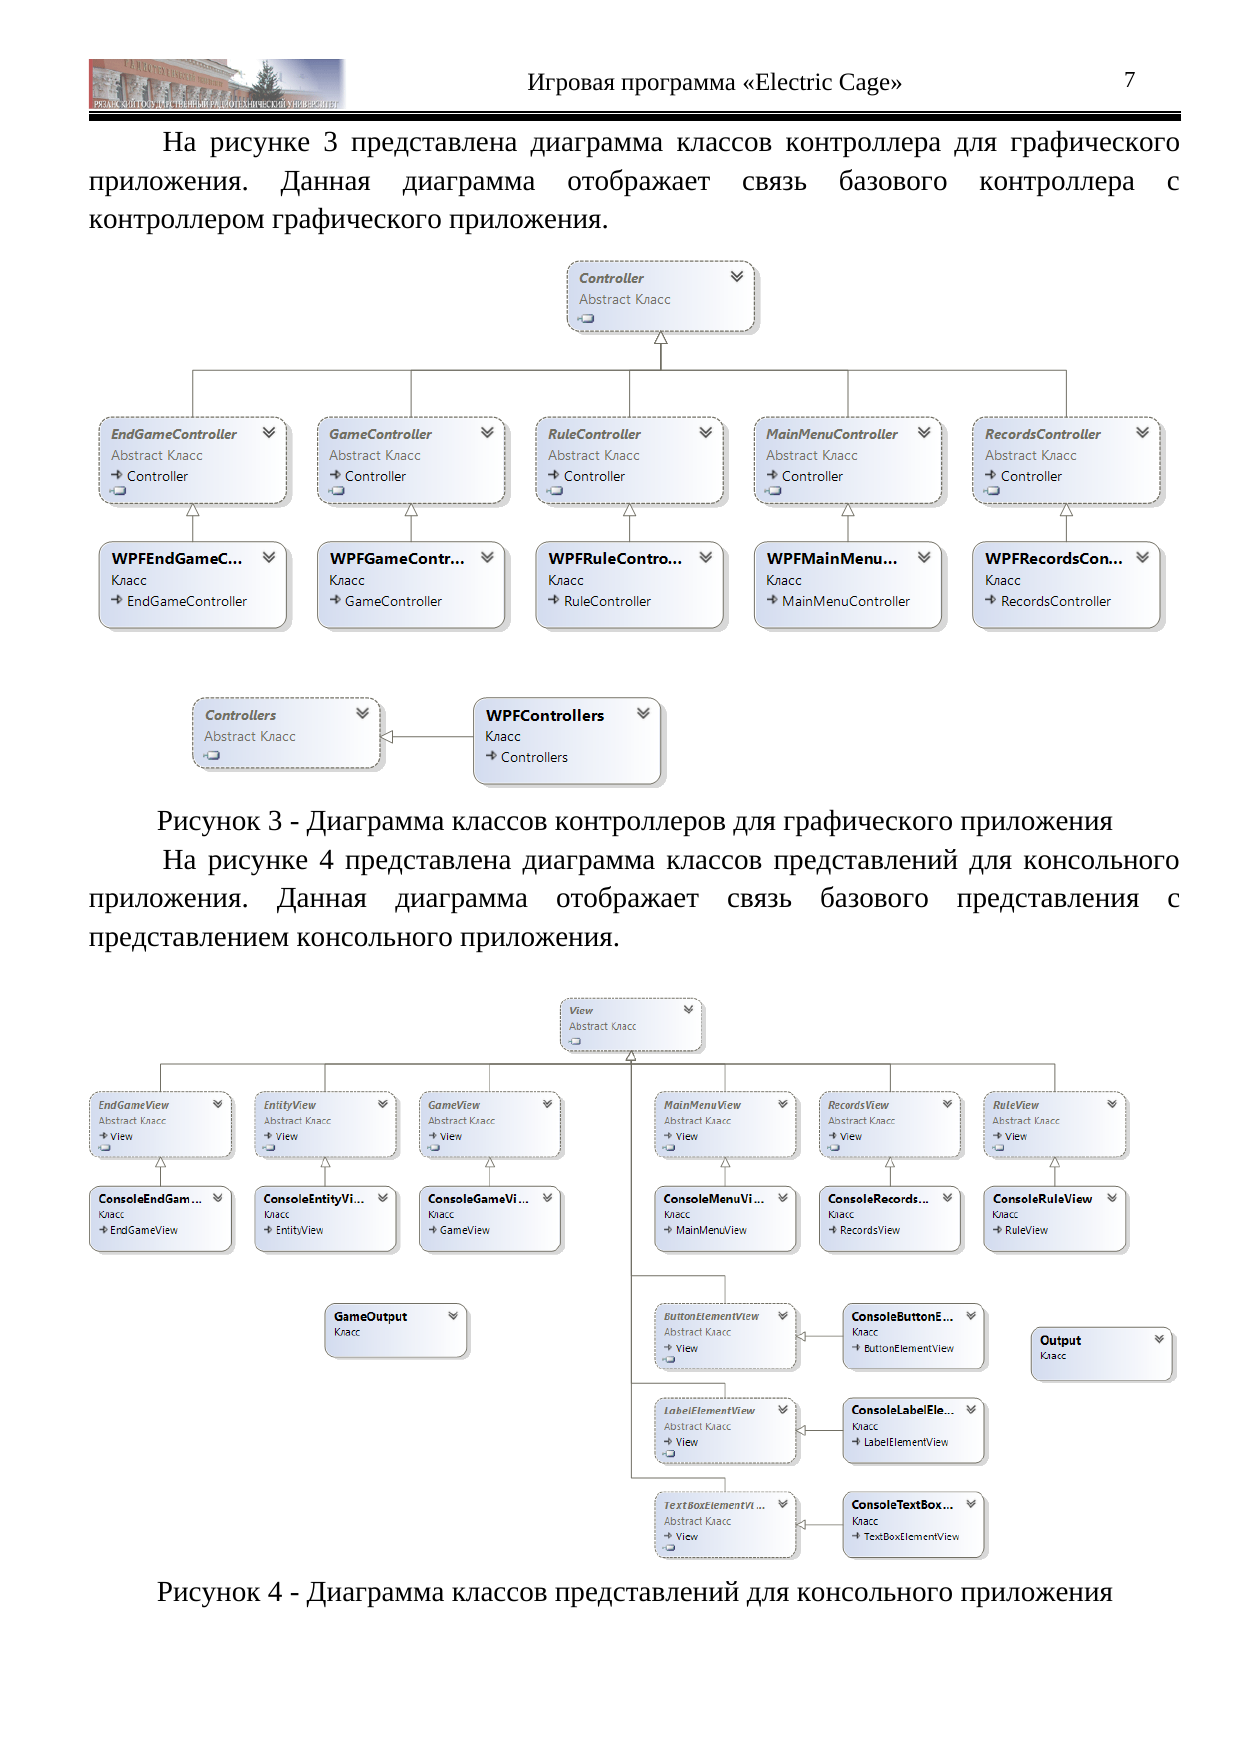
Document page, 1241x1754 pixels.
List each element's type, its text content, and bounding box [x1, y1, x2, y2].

picture [88, 59, 347, 109]
text На рисунке 3 представлена диаграмма классов контроллера для графического приложения. Данная диаграмма отображает связь базового контроллера с контроллером графического приложения. [89, 124, 1181, 235]
text Рисунок 3 - Диаграмма классов контроллеров для графического приложения [89, 803, 1181, 837]
text Рисунок 4 - Диаграмма классов представлений для консольного приложения [89, 1574, 1181, 1607]
text На рисунке 4 представлена диаграмма классов представлений для консольного приложения. Данная диаграмма отображает связь базового представления с представлением консольного приложения. [89, 842, 1181, 953]
picture [88, 990, 1182, 1570]
picture [89, 240, 1181, 800]
